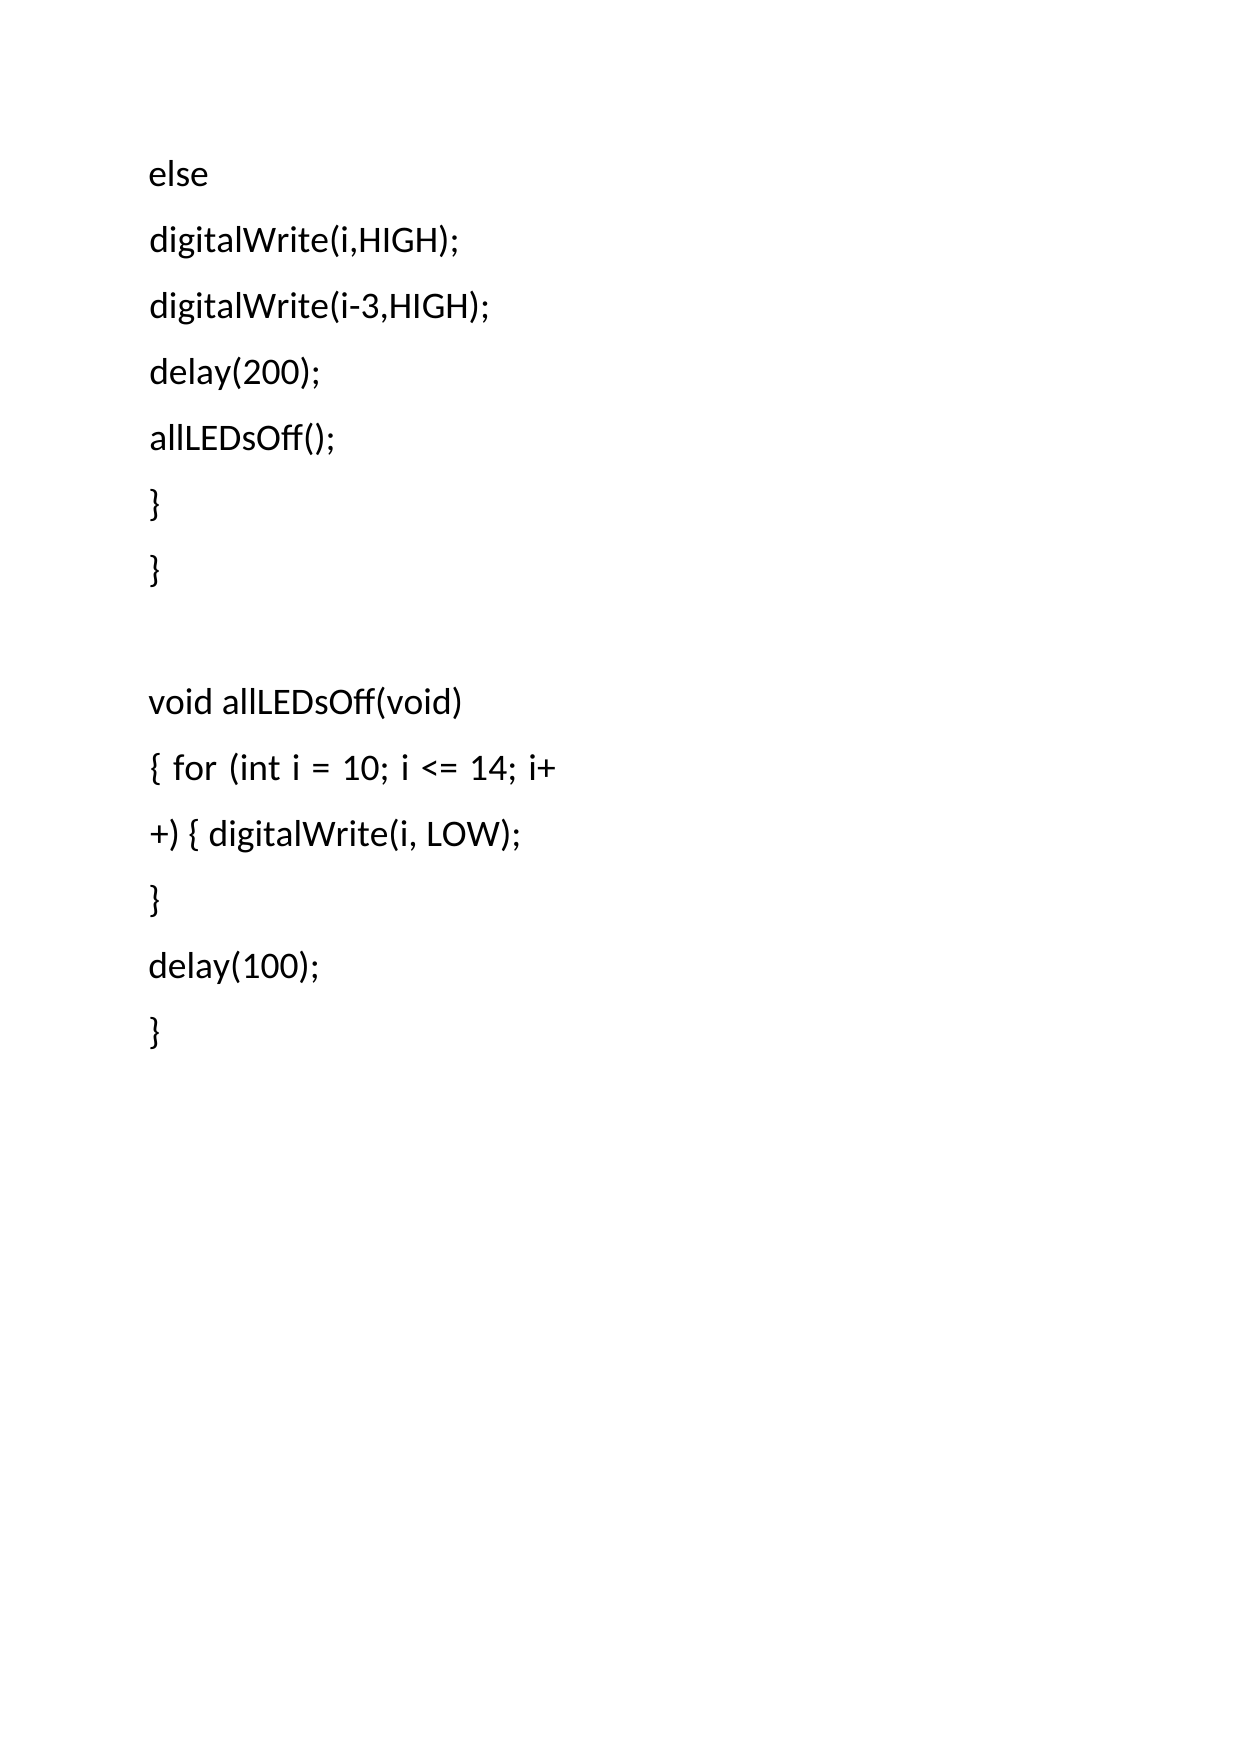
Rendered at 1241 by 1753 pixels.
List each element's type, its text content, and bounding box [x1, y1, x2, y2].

text delay(100); [148, 942, 722, 988]
text } [148, 876, 722, 922]
text } [148, 546, 722, 592]
text } [148, 1008, 722, 1054]
text } [148, 480, 722, 526]
text { for (int i = 10; i <= 14; i++) { digitalWrite(i, LOW); [150, 744, 557, 856]
text else digitalWrite(i,HIGH); digitalWrite(i-3,HIGH); delay(200); allLEDsOff(); [148, 150, 507, 459]
text void allLEDsOff(void) [148, 678, 722, 724]
